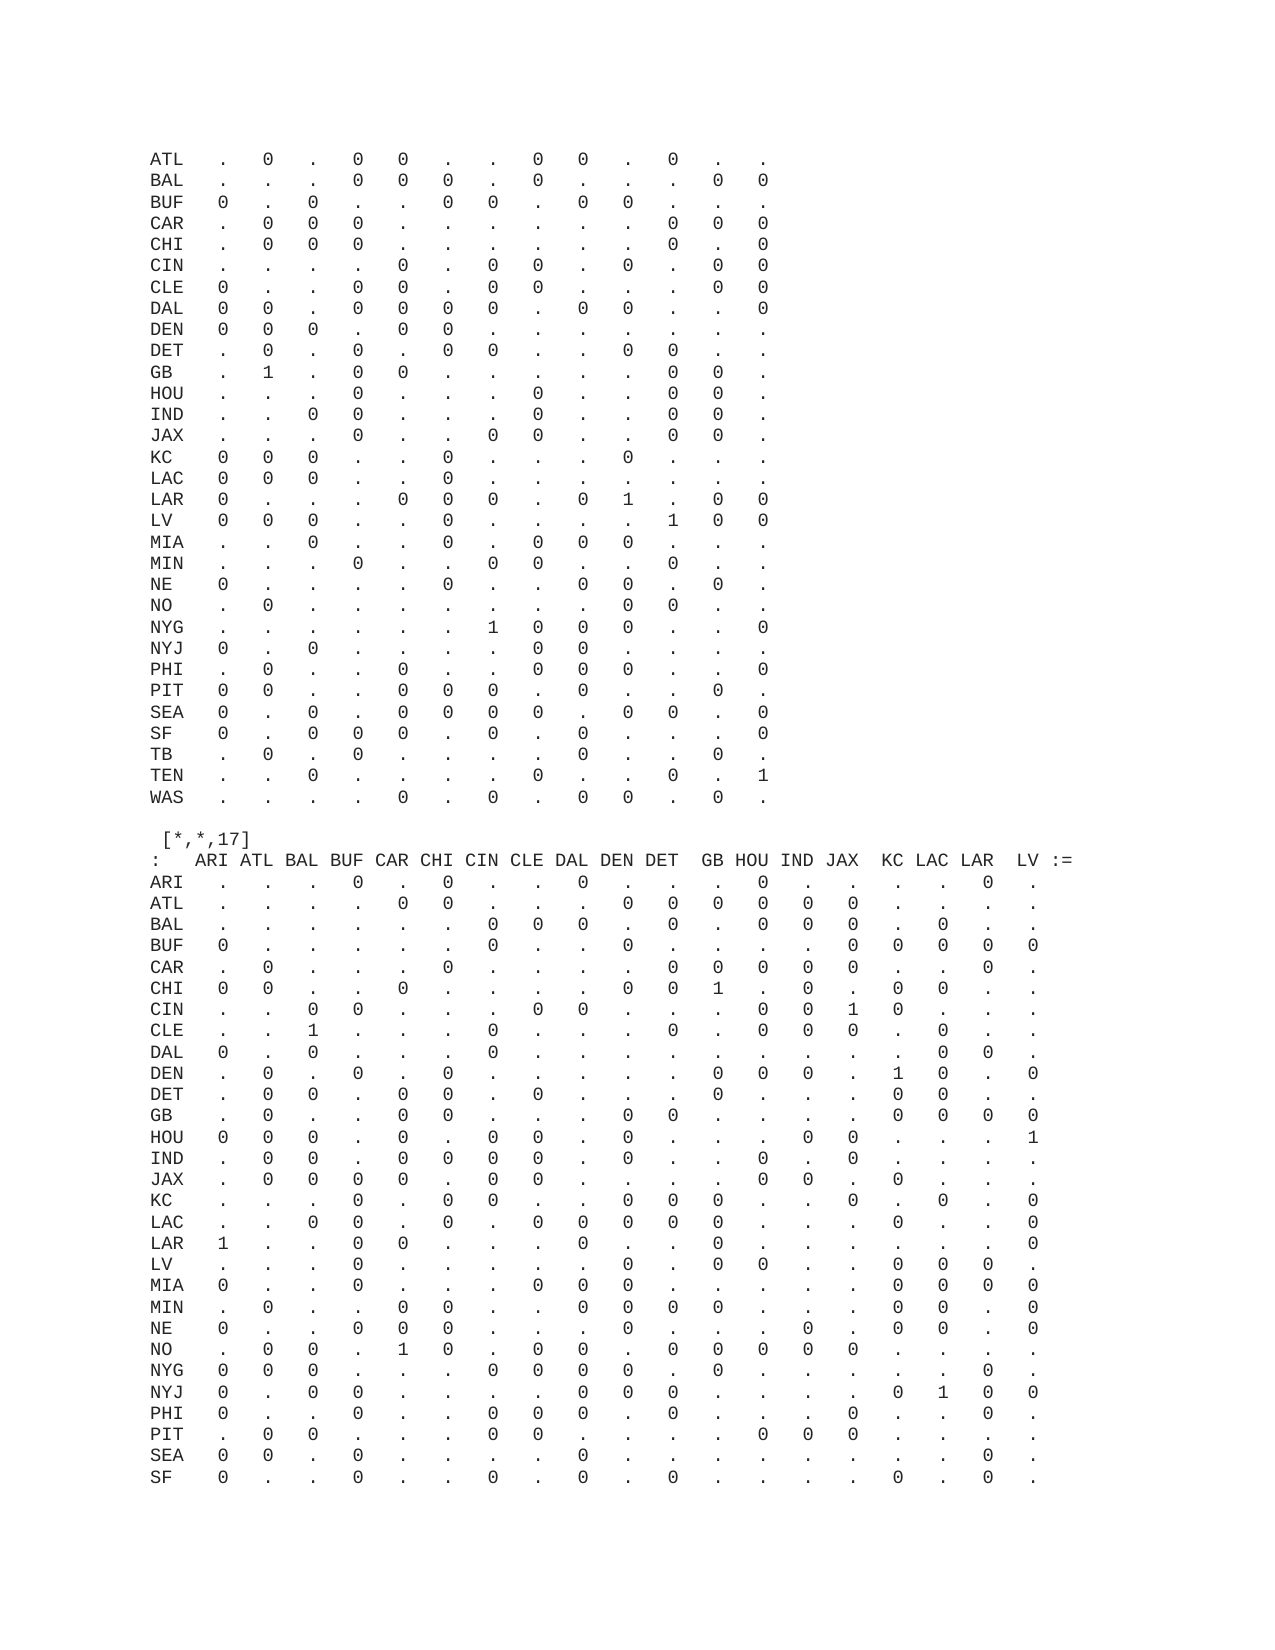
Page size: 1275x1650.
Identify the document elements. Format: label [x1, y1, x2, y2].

text [150, 150, 1125, 1489]
